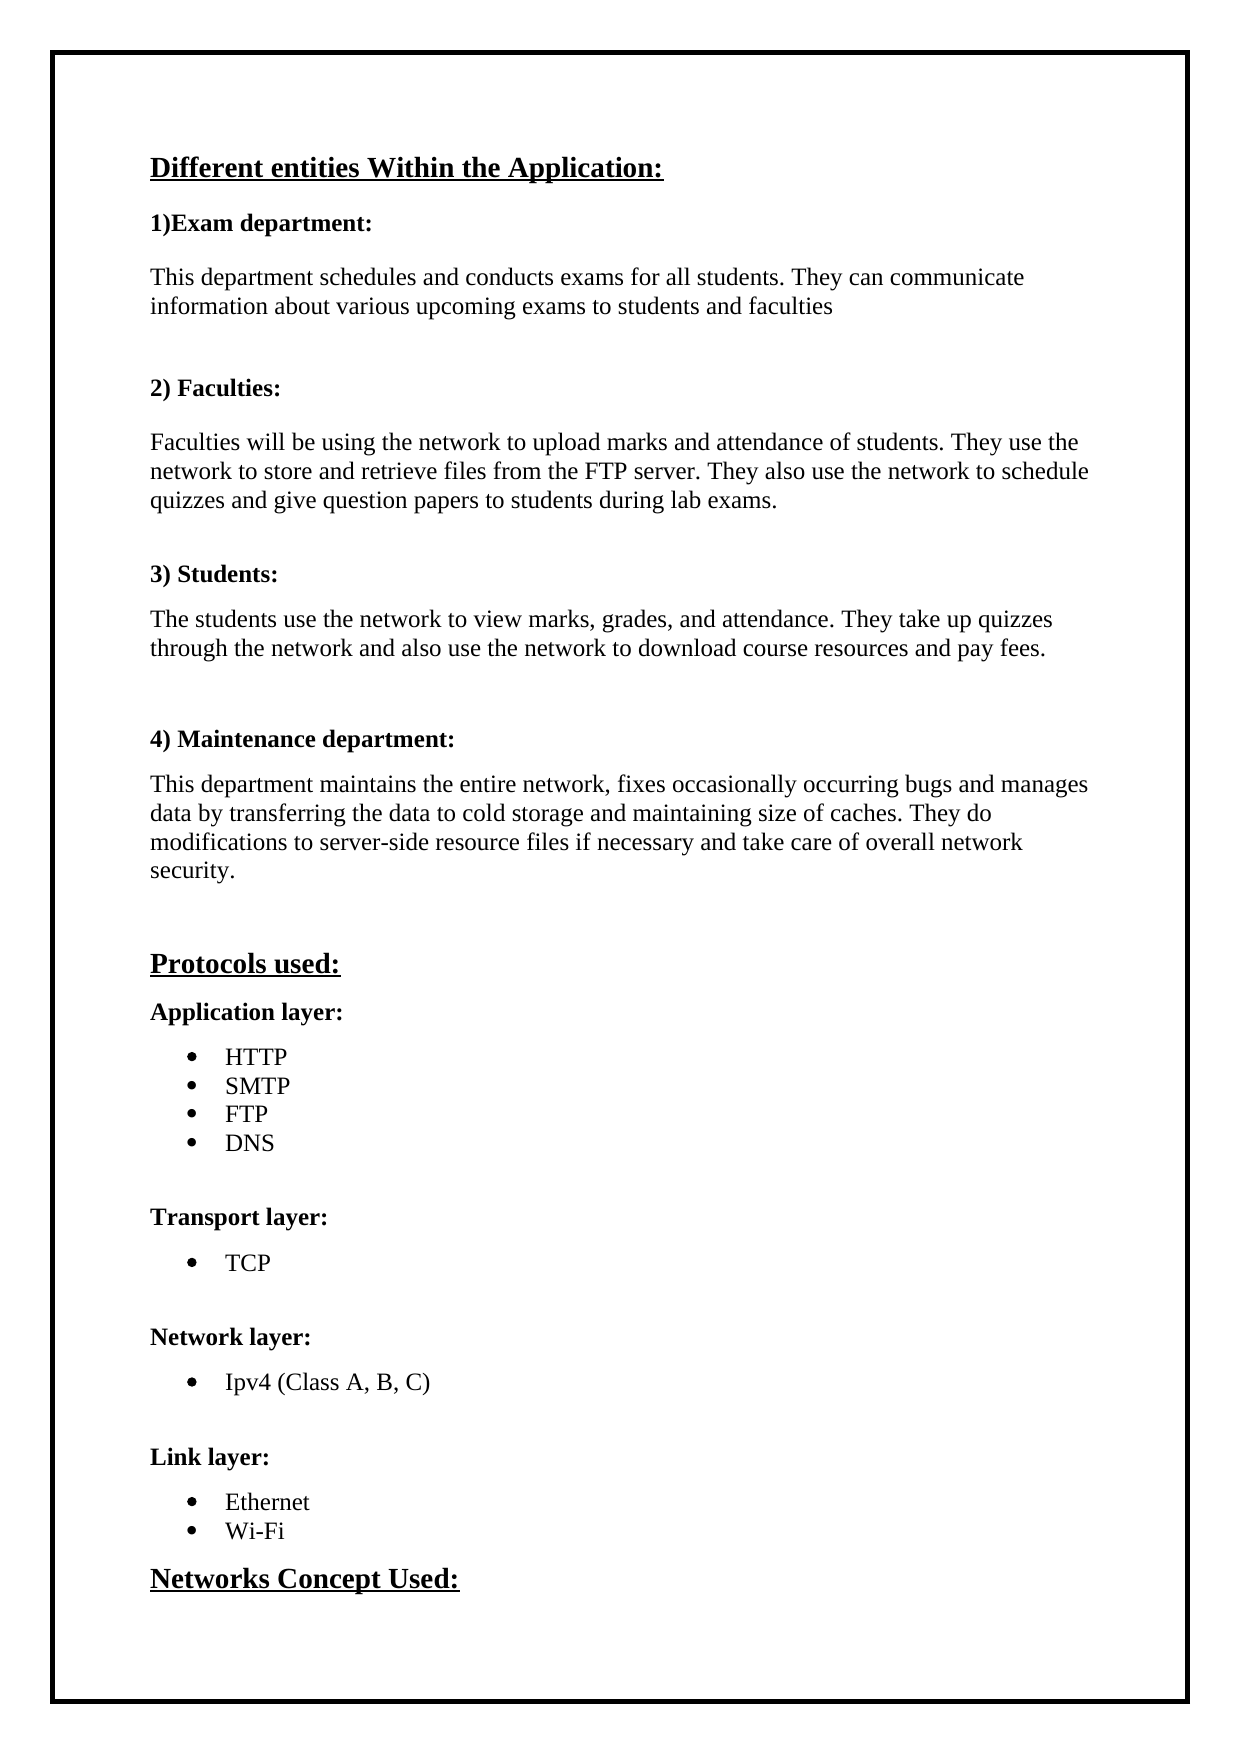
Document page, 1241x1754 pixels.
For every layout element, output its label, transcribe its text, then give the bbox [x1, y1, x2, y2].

list Ethernet [187, 1487, 1090, 1516]
text 1)Exam department: [150, 208, 1090, 237]
text 4) Maintenance department: [150, 724, 1090, 753]
text 3) Students: [150, 559, 1090, 588]
text The students use the network to view marks, grades, and attendance. They take up quizzes through the network and also use the network to download course resources and pay fees. [150, 604, 1090, 662]
list HTTP [187, 1042, 1090, 1071]
text Faculties will be using the network to upload marks and attendance of students. They use the network to store and retrieve files from the FTP server. They also use the network to schedule quizzes and give question papers to students during lab exams. [150, 427, 1090, 513]
list SMTP [187, 1071, 1090, 1099]
list Ipv4 (Class A, B, C) [187, 1367, 1090, 1396]
text Transport layer: [150, 1202, 1090, 1231]
list TCP [187, 1248, 1090, 1277]
list Wi-Fi [187, 1516, 1090, 1544]
text Networks Concept Used: [150, 1561, 1090, 1595]
list DNS [187, 1128, 1090, 1157]
list FTP [187, 1099, 1090, 1128]
text Protocols used: [150, 946, 1090, 980]
text This department schedules and conducts exams for all students. They can communicate information about various upcoming exams to students and faculties [150, 262, 1090, 320]
text Network layer: [150, 1322, 1090, 1351]
text Link layer: [150, 1442, 1090, 1470]
text This department maintains the entire network, fixes occasionally occurring bugs and manages data by transferring the data to cold storage and maintaining size of caches. They do modifications to server-side resource files if necessary and take care of overall network security. [150, 769, 1090, 884]
text Application layer: [150, 997, 1090, 1025]
text Different entities Within the Application: [150, 150, 1090, 183]
text 2) Faculties: [150, 373, 1090, 402]
